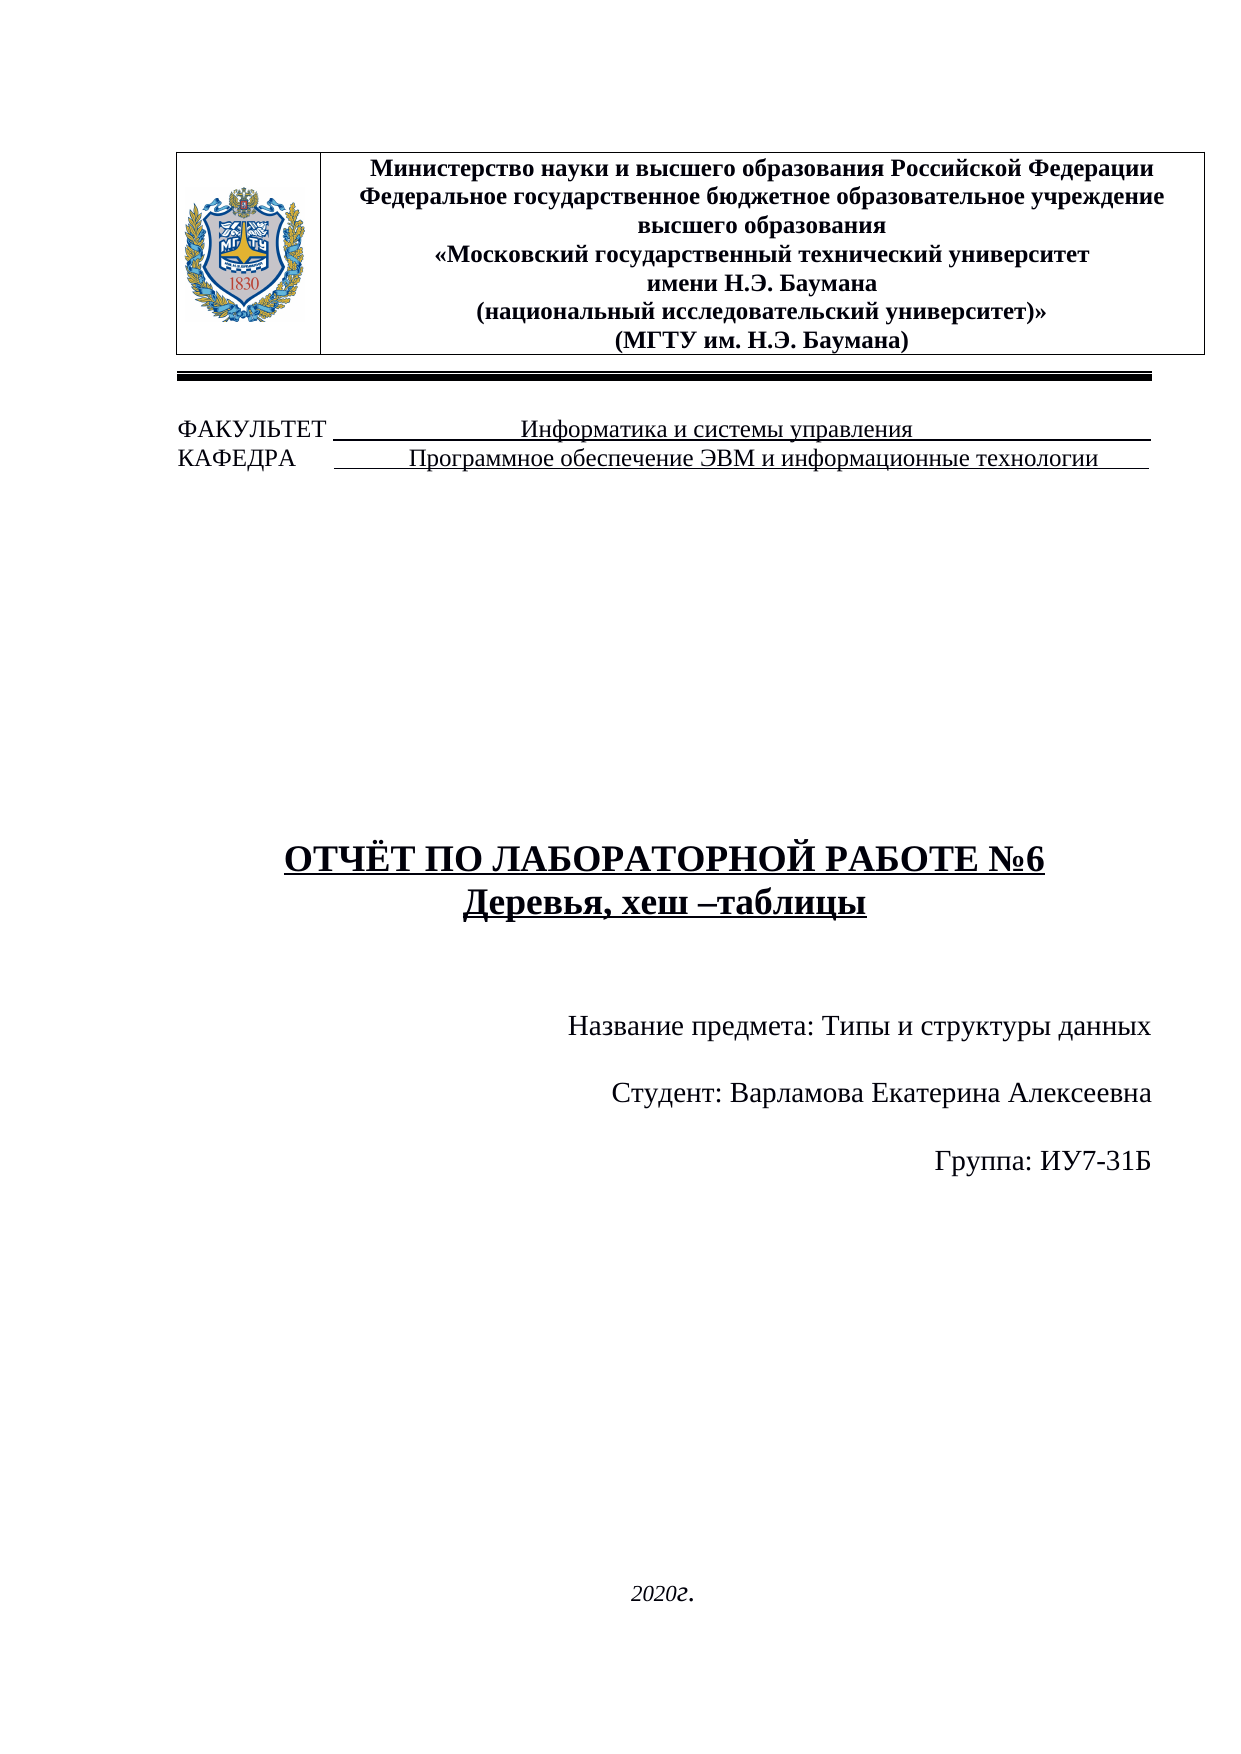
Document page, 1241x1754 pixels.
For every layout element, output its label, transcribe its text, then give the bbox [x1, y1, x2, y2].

text ОТЧЁТ ПО ЛАБОРАТОРНОЙ РАБОТЕ №6 [177, 836, 1152, 879]
text Группа: ИУ7-31Б [177, 1143, 1152, 1176]
text КАФЕДРА Программное обеспечение ЭВМ и информационные технологии [177, 443, 1152, 472]
picture [184, 187, 305, 322]
text Название предмета: Типы и структуры данных [177, 1008, 1152, 1042]
text ФАКУЛЬТЕТ Информатика и системы управления [177, 414, 1152, 443]
table_header [177, 153, 320, 354]
text Деревья, хеш –таблицы [177, 879, 1152, 922]
table_header Министерство науки и высшего образования Российской Федерации Федеральное государственное бюджетное образовательное учреждение высшего образования «Московский государственный технический университет имени Н.Э. Баумана (национальный исследовательский университет)» (МГТУ им. Н.Э. Баумана) [321, 153, 1204, 354]
text Студент: Варламова Екатерина Алексеевнa [177, 1076, 1152, 1109]
text 2020г. [177, 1574, 1152, 1607]
